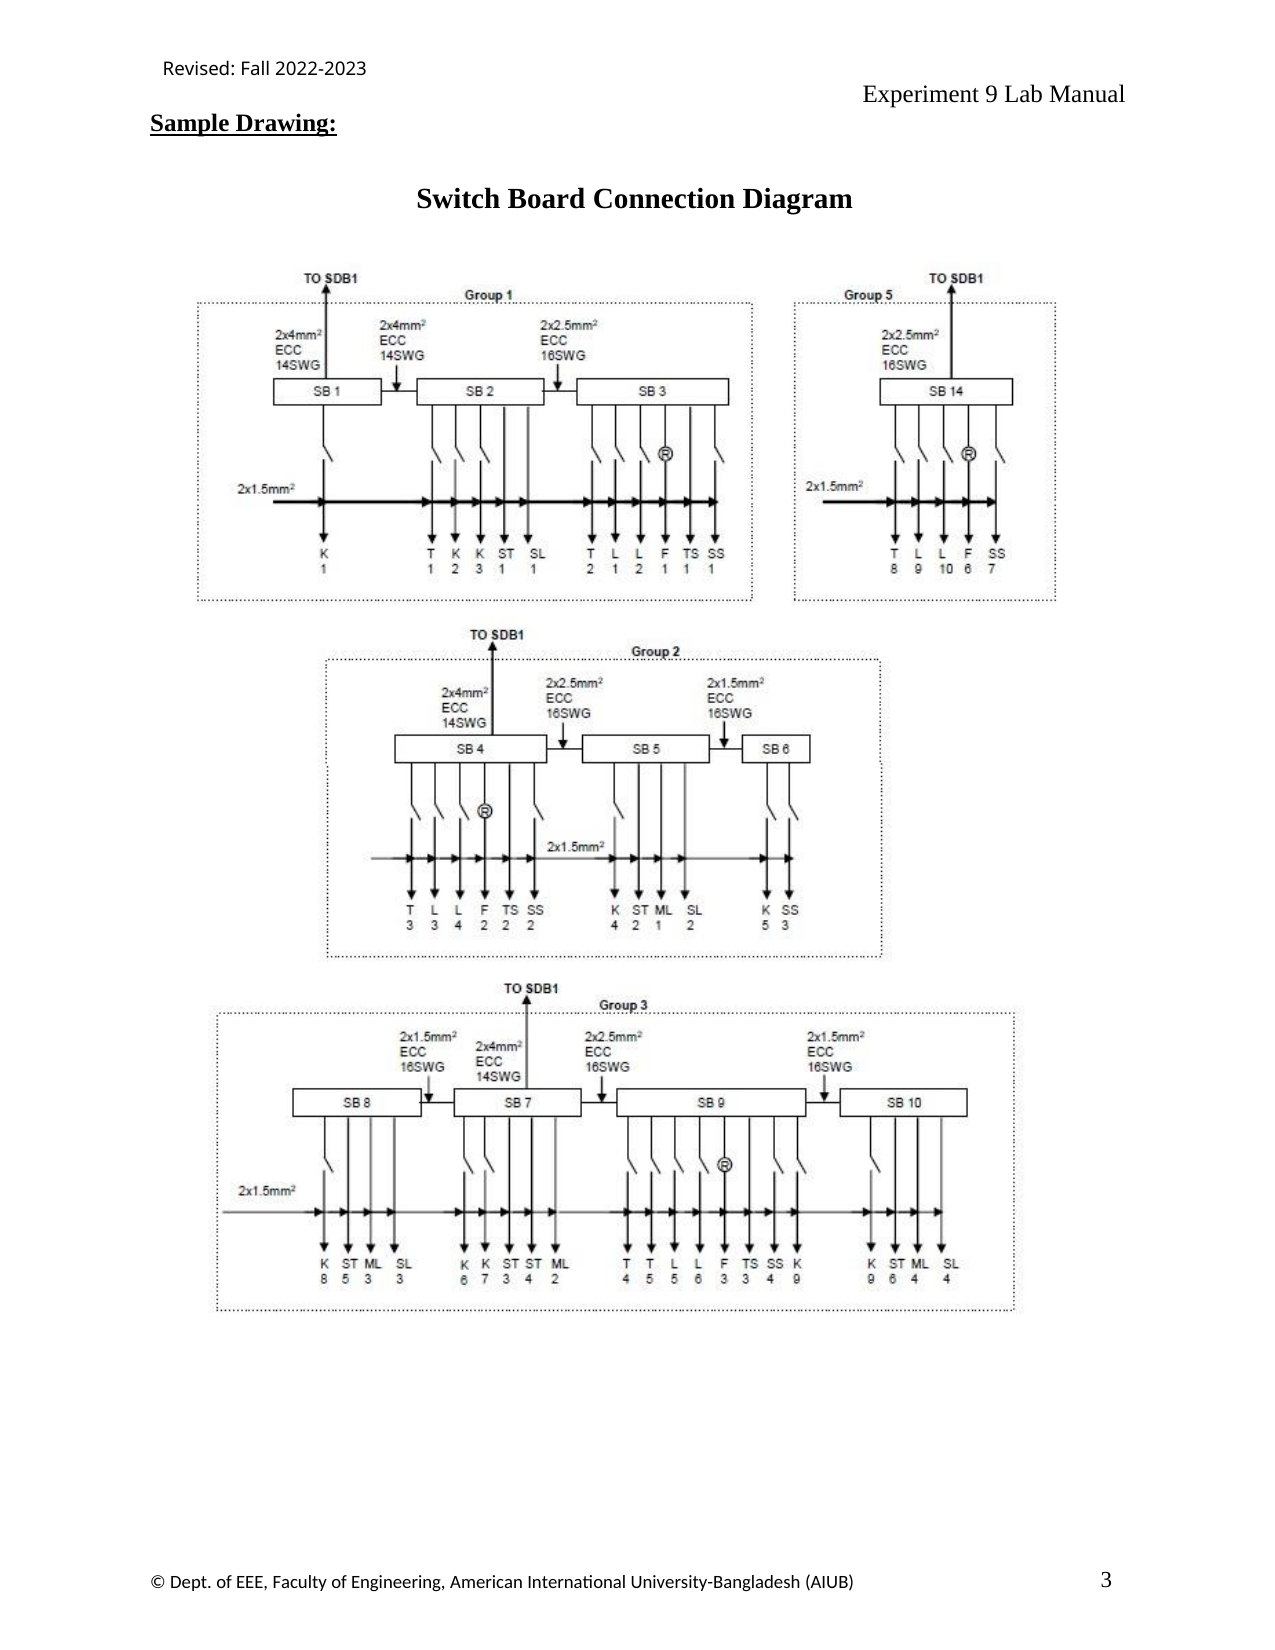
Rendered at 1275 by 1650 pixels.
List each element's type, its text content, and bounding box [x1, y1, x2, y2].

picture [163, 242, 1103, 1453]
text Sample Drawing: [150, 108, 1137, 137]
text Switch Board Connection Diagram [344, 181, 925, 214]
